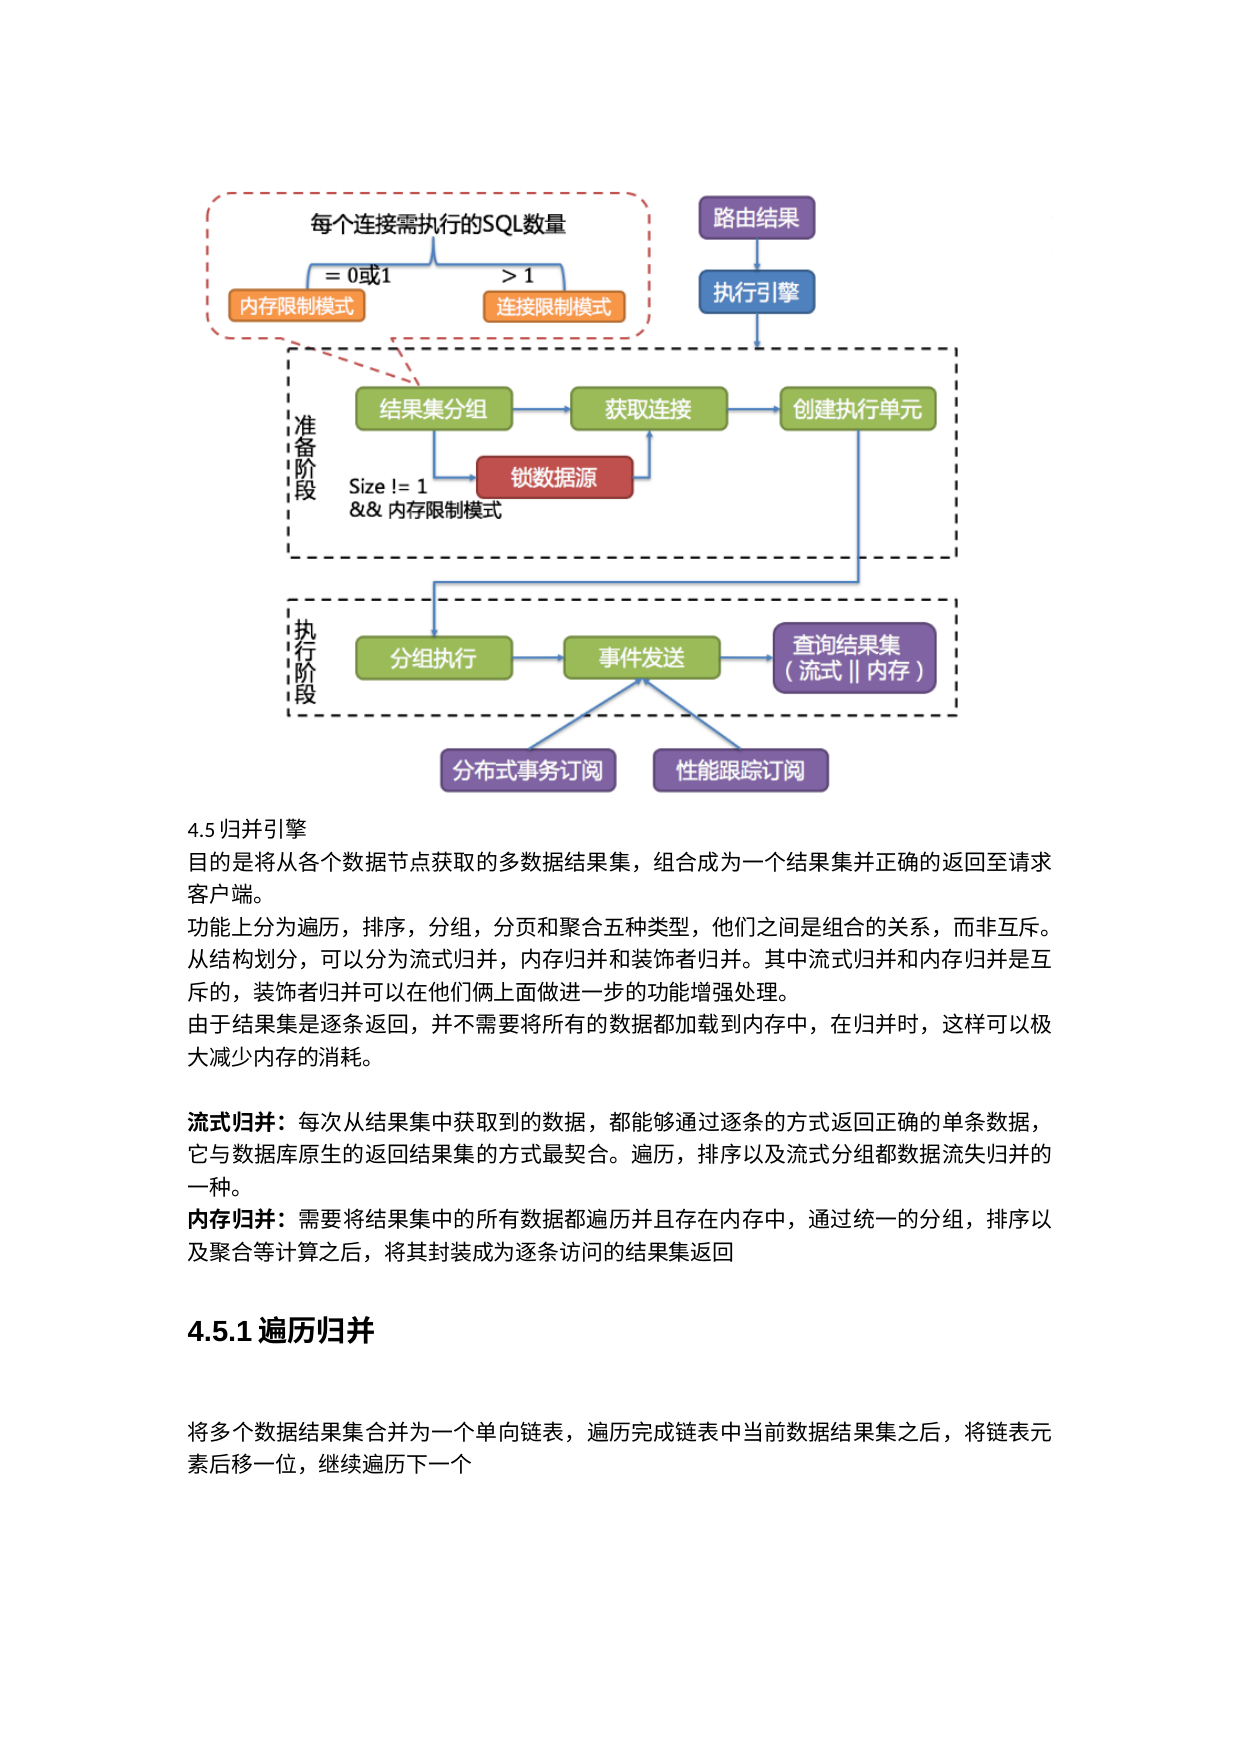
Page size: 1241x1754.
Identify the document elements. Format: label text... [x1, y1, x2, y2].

text 从结构划分，可以分为流式归并，内存归并和装饰者归并。其中流式归并和内存归并是互斥的，装饰者归并可以在他们俩上面做进一步的功能增强处理。 [187, 942, 1053, 1007]
subtitle 4.5.1遍历归并 [187, 1296, 1053, 1361]
text 由于结果集是逐条返回，并不需要将所有的数据都加载到内存中，在归并时，这样可以极大减少内存的消耗。 [187, 1007, 1053, 1072]
text 功能上分为遍历，排序，分组，分页和聚合五种类型，他们之间是组合的关系，而非互斥。 [187, 909, 1053, 942]
text 流式归并：每次从结果集中获取到的数据，都能够通过逐条的方式返回正确的单条数据，它与数据库原生的返回结果集的方式最契合。遍历，排序以及流式分组都数据流失归并的一种。 [187, 1104, 1053, 1202]
picture [187, 162, 1053, 806]
text 内存归并：需要将结果集中的所有数据都遍历并且存在内存中，通过统一的分组，排序以及聚合等计算之后，将其封装成为逐条访问的结果集返回 [187, 1202, 1053, 1267]
text 将多个数据结果集合并为一个单向链表，遍历完成链表中当前数据结果集之后，将链表元素后移一位，继续遍历下一个 [187, 1414, 1053, 1479]
text 目的是将从各个数据节点获取的多数据结果集，组合成为一个结果集并正确的返回至请求客户端。 [187, 844, 1053, 909]
